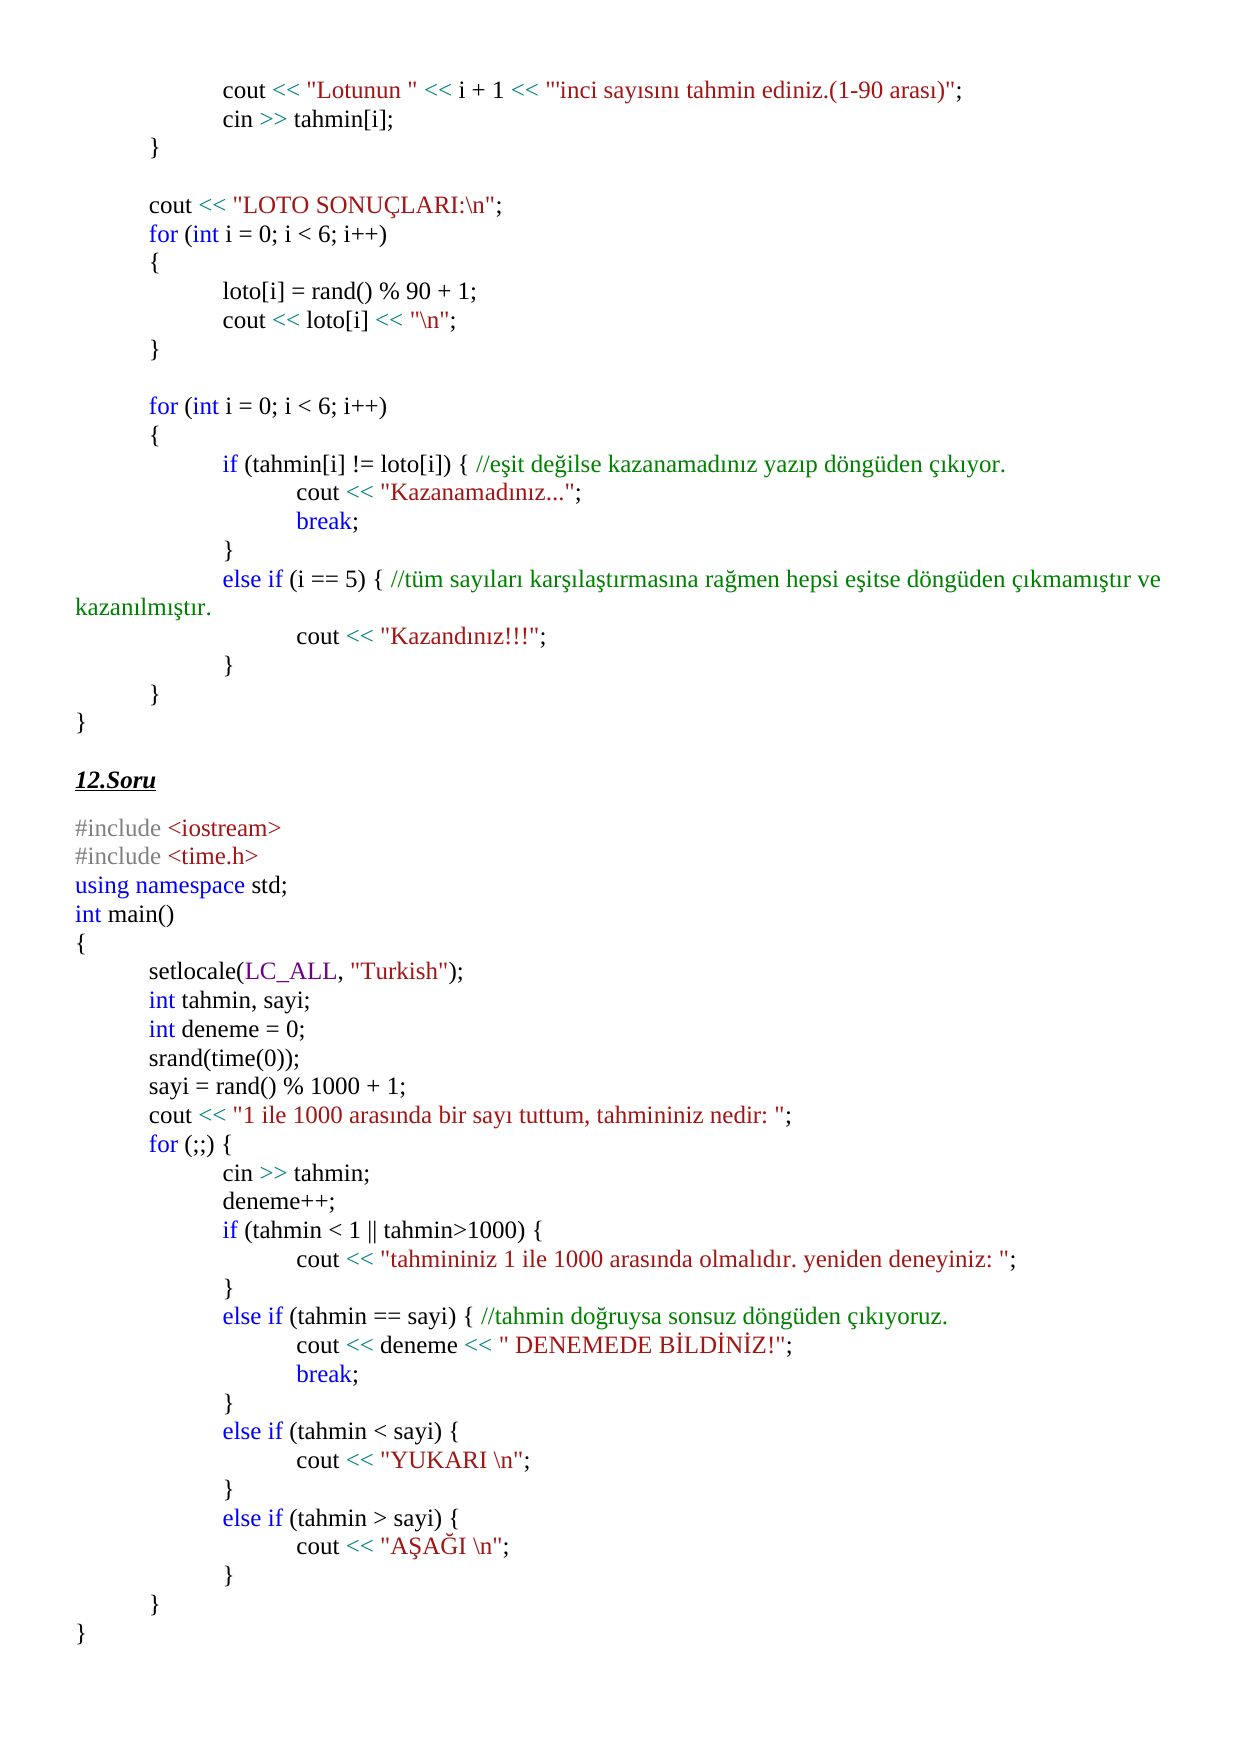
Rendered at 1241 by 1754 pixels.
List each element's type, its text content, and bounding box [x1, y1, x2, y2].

text cout << "Kazanamadınız..."; [75, 477, 1165, 506]
text } [75, 334, 1165, 362]
text else if (tahmin > sayi) { [75, 1503, 1165, 1531]
text else if (tahmin < sayi) { [75, 1416, 1165, 1445]
text break; [75, 1359, 1165, 1388]
text cout << loto[i] << "\n"; [75, 305, 1165, 334]
text } [75, 1618, 1165, 1646]
text } [75, 707, 1165, 736]
text } [75, 1474, 1165, 1503]
text loto[i] = rand() % 90 + 1; [75, 276, 1165, 305]
text srand(time(0)); [75, 1043, 1165, 1071]
text deneme++; [75, 1186, 1165, 1215]
text cout << "AŞAĞI \n"; [75, 1531, 1165, 1560]
text } [75, 650, 1165, 679]
text #include <time.h> [75, 841, 1165, 870]
text cin >> tahmin; [75, 1158, 1165, 1186]
text } [75, 1560, 1165, 1589]
text for (;;) { [75, 1129, 1165, 1158]
text cout << "Lotunun " << i + 1 << "'inci sayısını tahmin ediniz.(1-90 arası)"; [75, 75, 1165, 104]
text if (tahmin[i] != loto[i]) { //eşit değilse kazanamadınız yazıp döngüden çıkıyor. [75, 449, 1165, 477]
text cout << "tahmininiz 1 ile 1000 arasında olmalıdır. yeniden deneyiniz: "; [75, 1244, 1165, 1273]
text 12.Soru [75, 765, 1165, 794]
text } [75, 679, 1165, 707]
text int deneme = 0; [75, 1014, 1165, 1043]
text } [75, 1589, 1165, 1618]
text using namespace std; [75, 870, 1165, 899]
text } [75, 535, 1165, 564]
text if (tahmin < 1 || tahmin>1000) { [75, 1215, 1165, 1244]
text cout << "YUKARI \n"; [75, 1445, 1165, 1474]
text break; [75, 506, 1165, 535]
text int main() [75, 899, 1165, 928]
text { [75, 420, 1165, 449]
text } [75, 132, 1165, 161]
text sayi = rand() % 1000 + 1; [75, 1071, 1165, 1100]
text { [75, 247, 1165, 276]
text cout << deneme << " DENEMEDE BİLDİNİZ!"; [75, 1330, 1165, 1359]
text } [75, 1273, 1165, 1301]
text setlocale(LC_ALL, "Turkish"); [75, 956, 1165, 985]
text for (int i = 0; i < 6; i++) [75, 219, 1165, 247]
text else if (tahmin == sayi) { //tahmin doğruysa sonsuz döngüden çıkıyoruz. [75, 1301, 1165, 1330]
text { [75, 928, 1165, 956]
text #include <iostream> [75, 813, 1165, 841]
text int tahmin, sayi; [75, 985, 1165, 1014]
text cout << "Kazandınız!!!"; [75, 621, 1165, 650]
text for (int i = 0; i < 6; i++) [75, 391, 1165, 420]
text cin >> tahmin[i]; [75, 104, 1165, 132]
text } [75, 1388, 1165, 1416]
text else if (i == 5) { //tüm sayıları karşılaştırmasına rağmen hepsi eşitse döngüden çıkmamıştır ve kazanılmıştır. [75, 564, 1165, 621]
text cout << "1 ile 1000 arasında bir sayı tuttum, tahmininiz nedir: "; [75, 1100, 1165, 1129]
text cout << "LOTO SONUÇLARI:\n"; [75, 190, 1165, 219]
